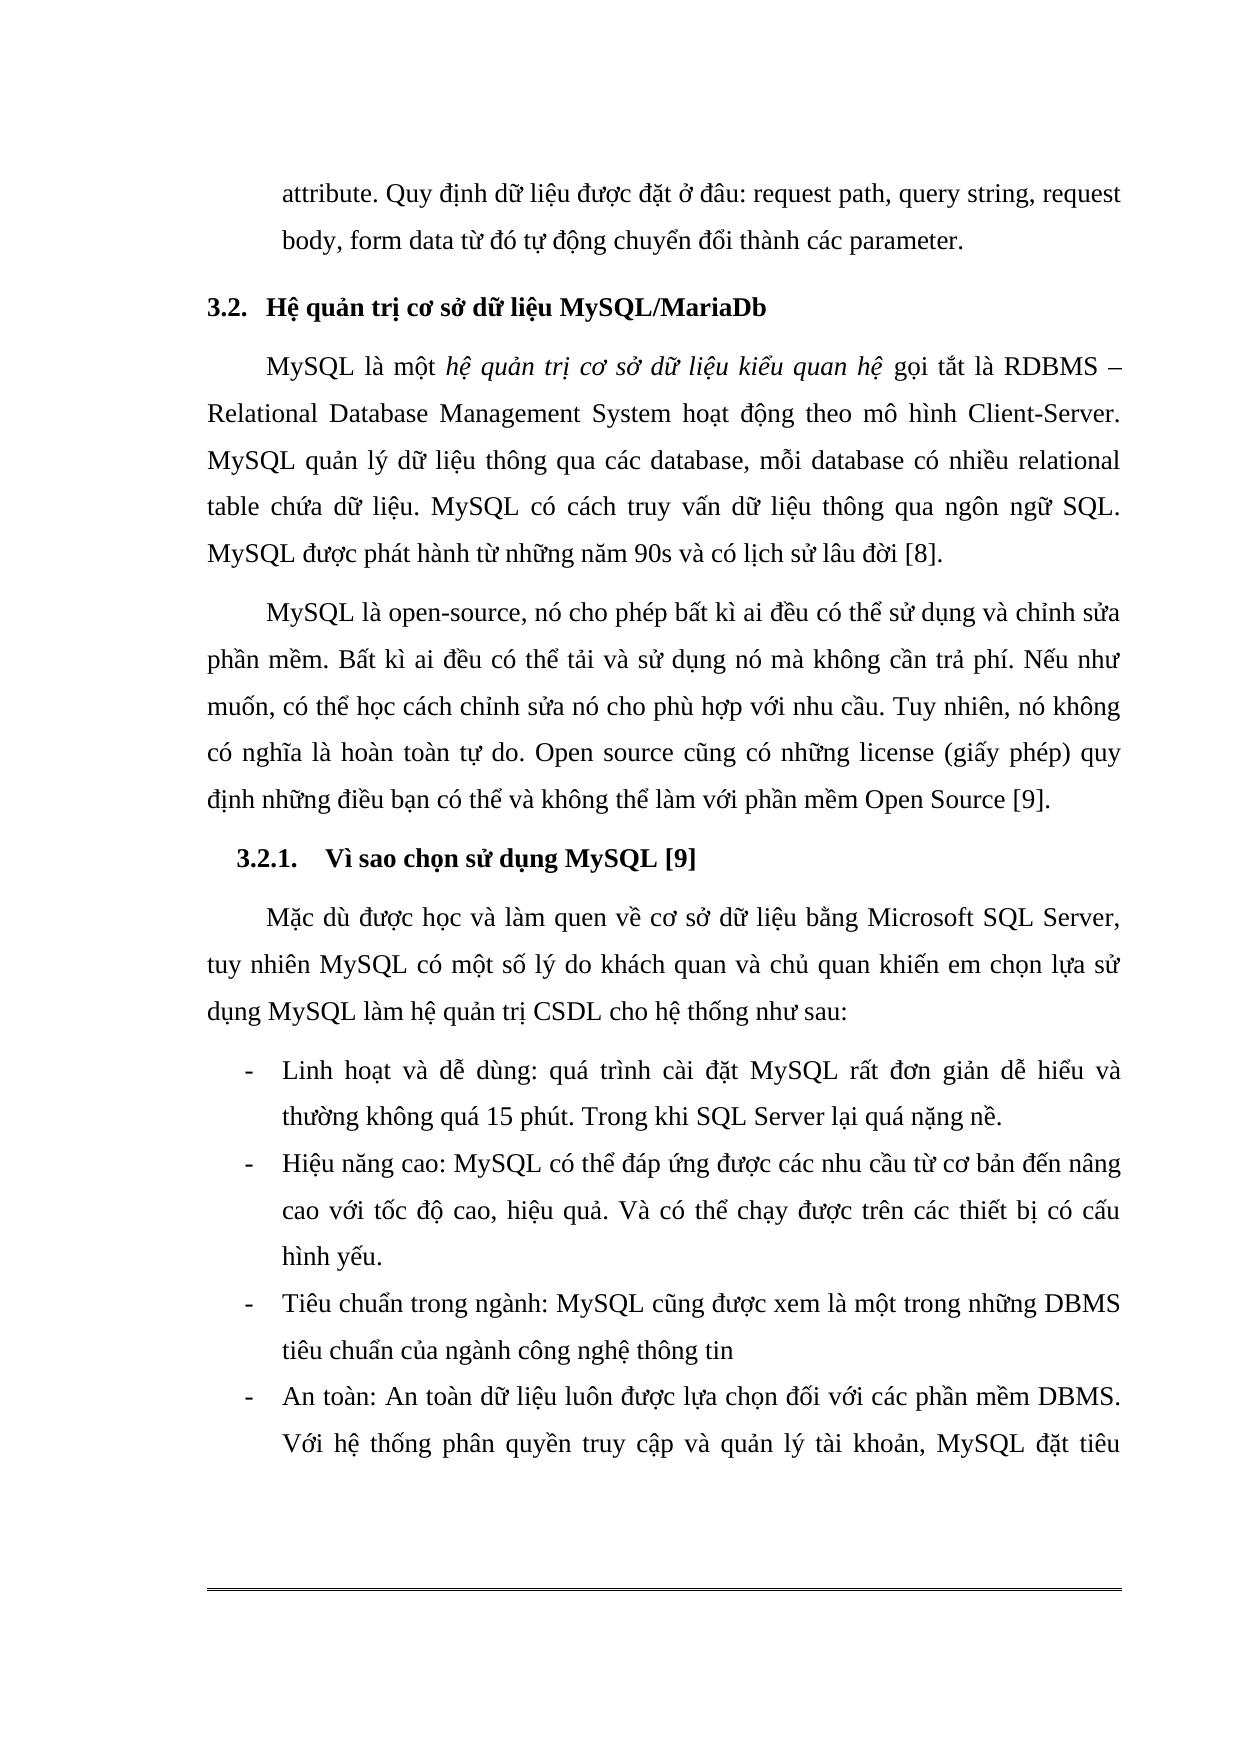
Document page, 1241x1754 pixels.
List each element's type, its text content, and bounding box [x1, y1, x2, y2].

subtitle Hệ quản trị cơ sở dữ liệu MySQL/MariaDb [207, 291, 1122, 322]
text Mặc dù được học và làm quen về cơ sở dữ liệu bằng Microsoft SQL Server, tuy nhiên MySQL có một số lý do khách quan và chủ quan khiến em chọn lựa sử dụng MySQL làm hệ quản trị CSDL cho hệ thống như sau: [207, 901, 1122, 1026]
text MySQL là open-source, nó cho phép bất kì ai đều có thể sử dụng và chỉnh sửa phần mềm. Bất kì ai đều có thể tải và sử dụng nó mà không cần trả phí. Nếu như muốn, có thể học cách chỉnh sửa nó cho phù hợp với nhu cầu. Tuy nhiên, nó không có nghĩa là hoàn toàn tự do. Open source cũng có những license (giấy phép) quy định những điều bạn có thể và không thể làm với phần mềm Open Source. [207, 596, 1122, 814]
list Tiêu chuẩn trong ngành: MySQL cũng được xem là một trong những DBMS tiêu chuẩn của ngành công nghệ thông tin [244, 1287, 1122, 1365]
list Hiệu năng cao: MySQL có thể đáp ứng được các nhu cầu từ cơ bản đến nâng cao với tốc độ cao, hiệu quả. Và có thể chạy được trên các thiết bị có cấu hình yếu. [244, 1147, 1122, 1272]
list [244, 177, 1122, 255]
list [244, 1381, 1122, 1458]
subtitle Vì sao chọn sử dụng MySQL [236, 842, 1122, 873]
list Linh hoạt và dễ dùng: quá trình cài đặt MySQL rất đơn giản dễ hiểu và thường không quá 15 phút. Trong khi SQL Server lại quá nặng nề. [244, 1054, 1122, 1132]
text MySQL là một hệ quản trị cơ sở dữ liệu kiểu quan hệ gọi tắt là RDBMS – Relational Database Management System hoạt động theo mô hình Client-Server. MySQL quản lý dữ liệu thông qua các database, mỗi database có nhiều relational table chứa dữ liệu. MySQL có cách truy vấn dữ liệu thông qua ngôn ngữ SQL. MySQL được phát hành từ những năm 90s và có lịch sử lâu đời. [207, 351, 1122, 568]
